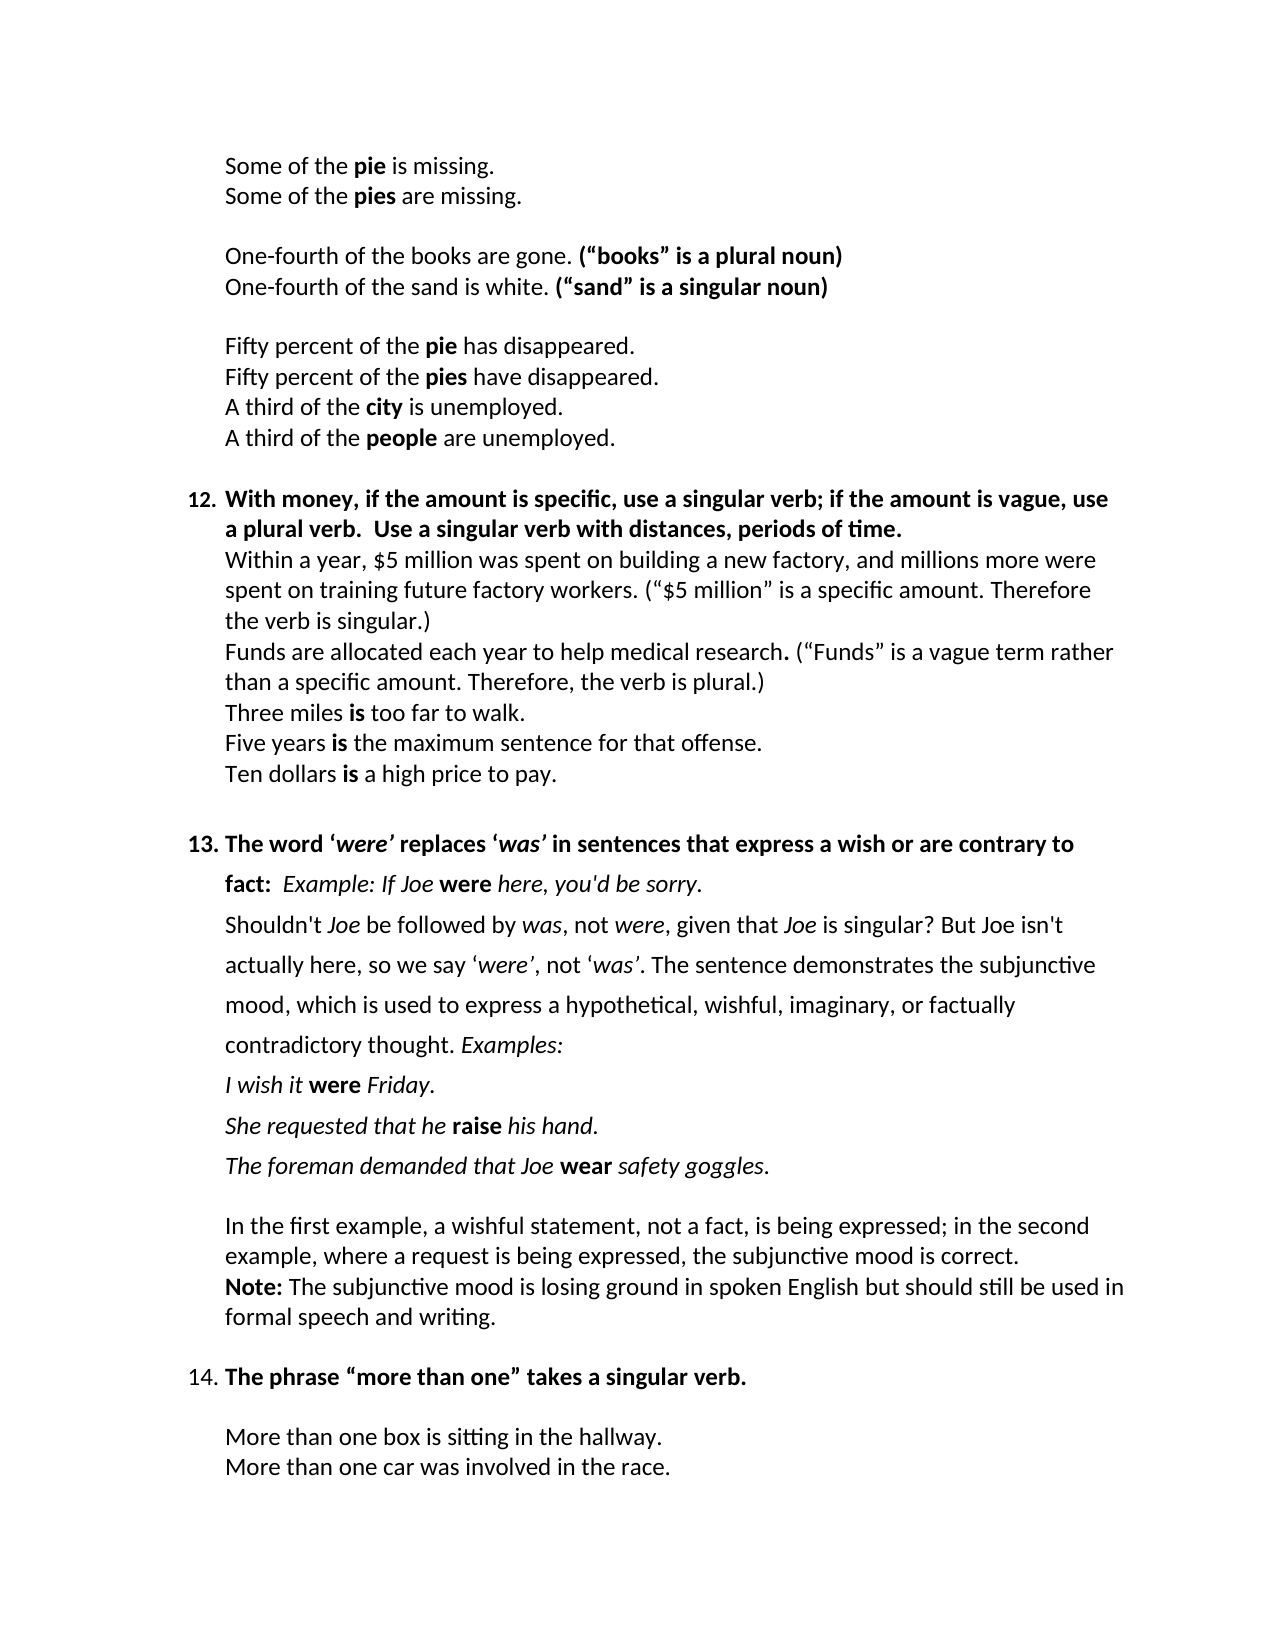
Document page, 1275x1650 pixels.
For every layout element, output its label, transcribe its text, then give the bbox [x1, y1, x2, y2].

text Fifty percent of the pie has disappeared. Fifty percent of the pies have disappeared. [225, 330, 1125, 391]
text Three miles is too far to walk. Five years is the maximum sentence for that offense. Ten dollars is a high price to pay. [225, 697, 1125, 788]
text Shouldn't Joe be followed by was, not were, given that Joe is singular? But Joe isn't actually here, so we say ‘were’, not ‘was’. The sentence demonstrates the subjunctive mood, which is used to express a hypothetical, wishful, imaginary, or factually contradictory thought. Examples: I wish it were Friday. She requested that he raise his hand. The foreman demanded that Joe wear safety goggles. [225, 899, 1125, 1181]
text Within a year, $5 million was spent on building a new factory, and millions more were spent on training future factory workers. (“$5 million” is a specific amount. Therefore the verb is singular.) Funds are allocated each year to help medical research. (“Funds” is a vague term rather than a specific amount. Therefore, the verb is plural.) [225, 544, 1125, 697]
list The phrase “more than one” takes a singular verb. [187, 1361, 1125, 1392]
text A third of the city is unemployed. A third of the people are unemployed. [225, 391, 1125, 452]
text In the first example, a wishful statement, not a fact, is being expressed; in the second example, where a request is being expressed, the subjunctive mood is correct. Note: The subjunctive mood is losing ground in spoken English but should still be used in formal speech and writing. [225, 1210, 1125, 1332]
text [225, 150, 1125, 211]
list With money, if the amount is specific, use a singular verb; if the amount is vague, use a plural verb. Use a singular verb with distances, periods of time. [187, 483, 1125, 544]
list The word ‘were’ replaces ‘was’ in sentences that express a wish or are contrary to fact: Example: If Joe were here, you'd be sorry. [187, 819, 1125, 899]
text More than one box is sitting in the hallway. More than one car was involved in the race. [225, 1421, 1125, 1482]
text One-fourth of the books are gone. (“books” is a plural noun) One-fourth of the sand is white. (“sand” is a singular noun) [225, 240, 1125, 301]
